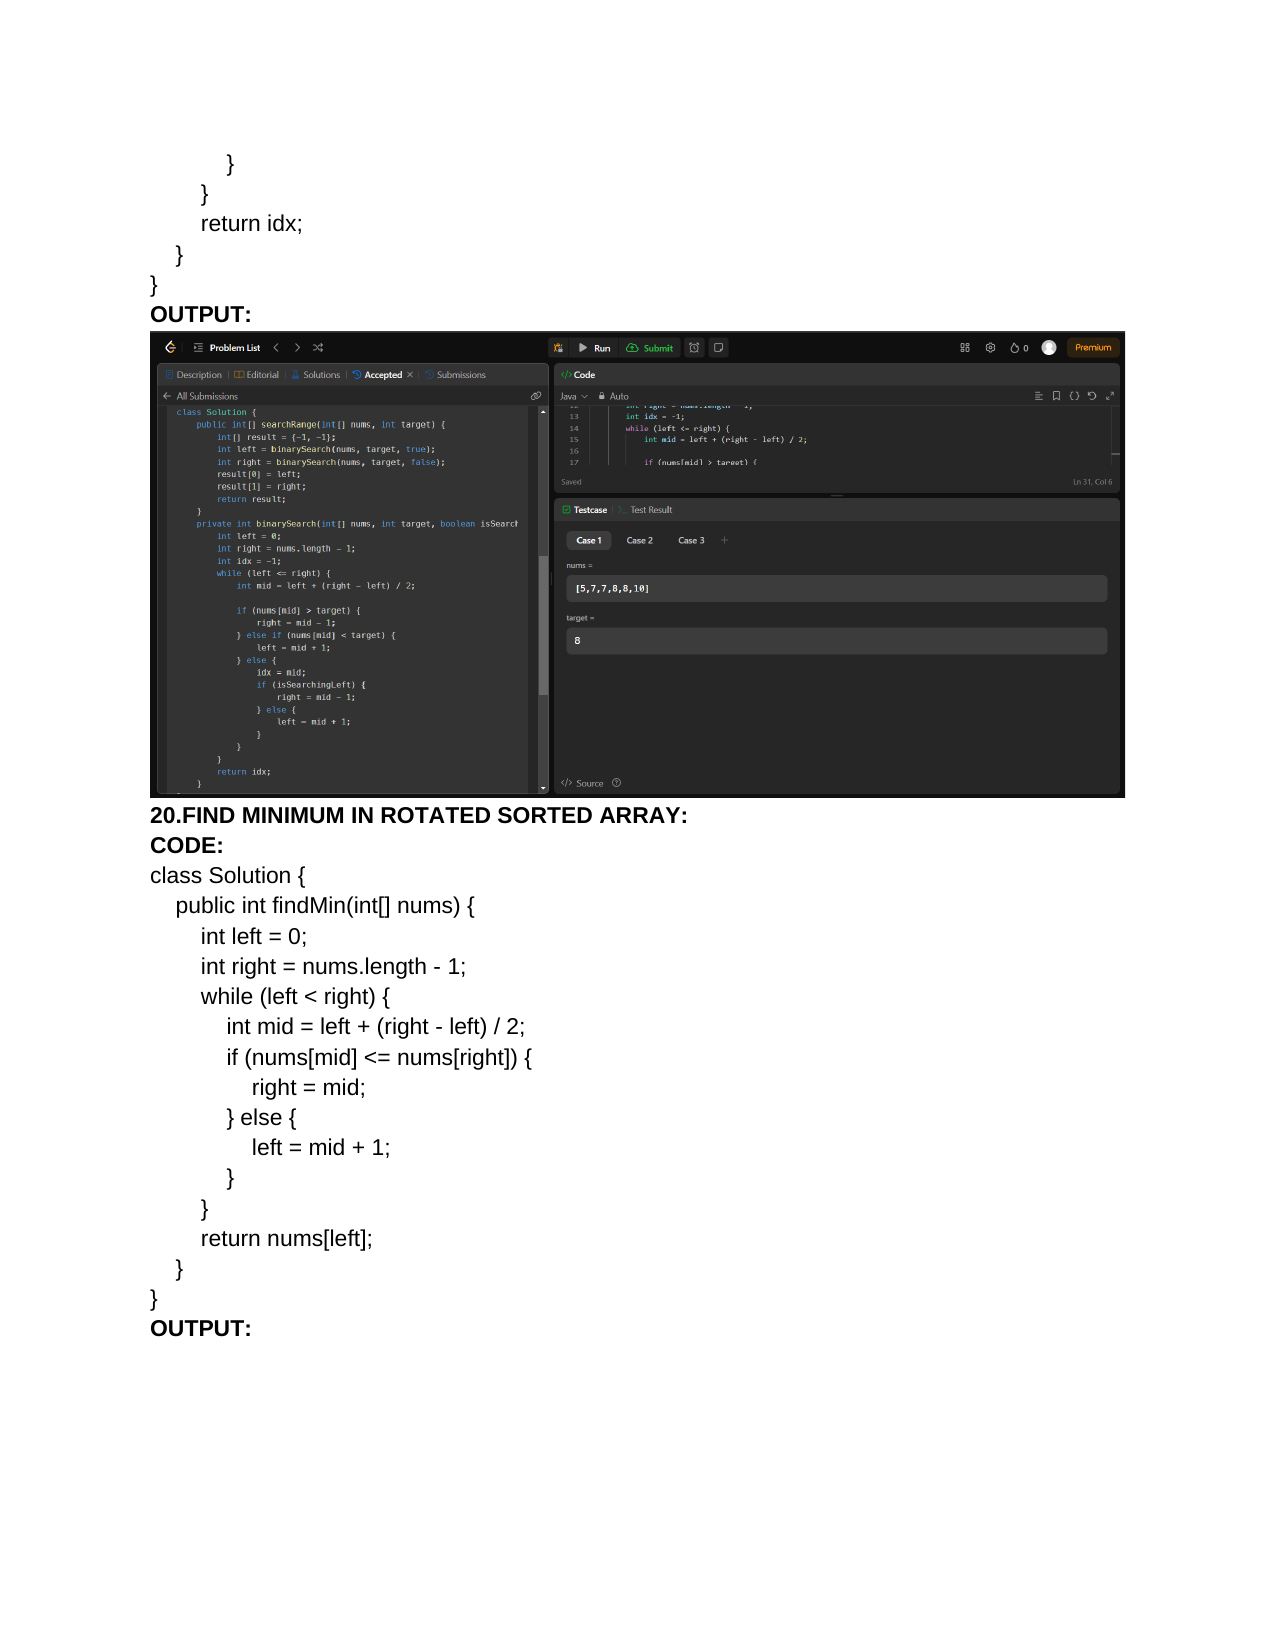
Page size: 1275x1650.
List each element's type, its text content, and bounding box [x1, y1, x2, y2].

text OUTPUT: [150, 1315, 1125, 1342]
text if (nums[mid] <= nums[right]) { [150, 1043, 1125, 1070]
text int mid = left + (right - left) / 2; [150, 1013, 1125, 1039]
text class Solution { [150, 862, 1125, 888]
text 20.FIND MINIMUM IN ROTATED SORTED ARRAY: [150, 802, 1125, 828]
text } [150, 150, 1125, 176]
text } [150, 1285, 1125, 1311]
text while (left < right) { [150, 983, 1125, 1009]
text right = mid; [150, 1074, 1125, 1100]
text } [150, 271, 1125, 297]
text public int findMin(int[] nums) { [150, 892, 1125, 919]
text } else { [150, 1104, 1125, 1130]
text return idx; [150, 210, 1125, 237]
text return nums[left]; [150, 1225, 1125, 1251]
picture [150, 331, 1125, 798]
text } [150, 180, 1125, 207]
text OUTPUT: [150, 301, 1125, 327]
text left = mid + 1; [150, 1134, 1125, 1160]
text } [150, 1255, 1125, 1281]
text } [150, 1194, 1125, 1221]
text int left = 0; [150, 923, 1125, 949]
text int right = nums.length - 1; [150, 953, 1125, 979]
text } [150, 1164, 1125, 1191]
text } [150, 241, 1125, 267]
text CODE: [150, 832, 1125, 858]
